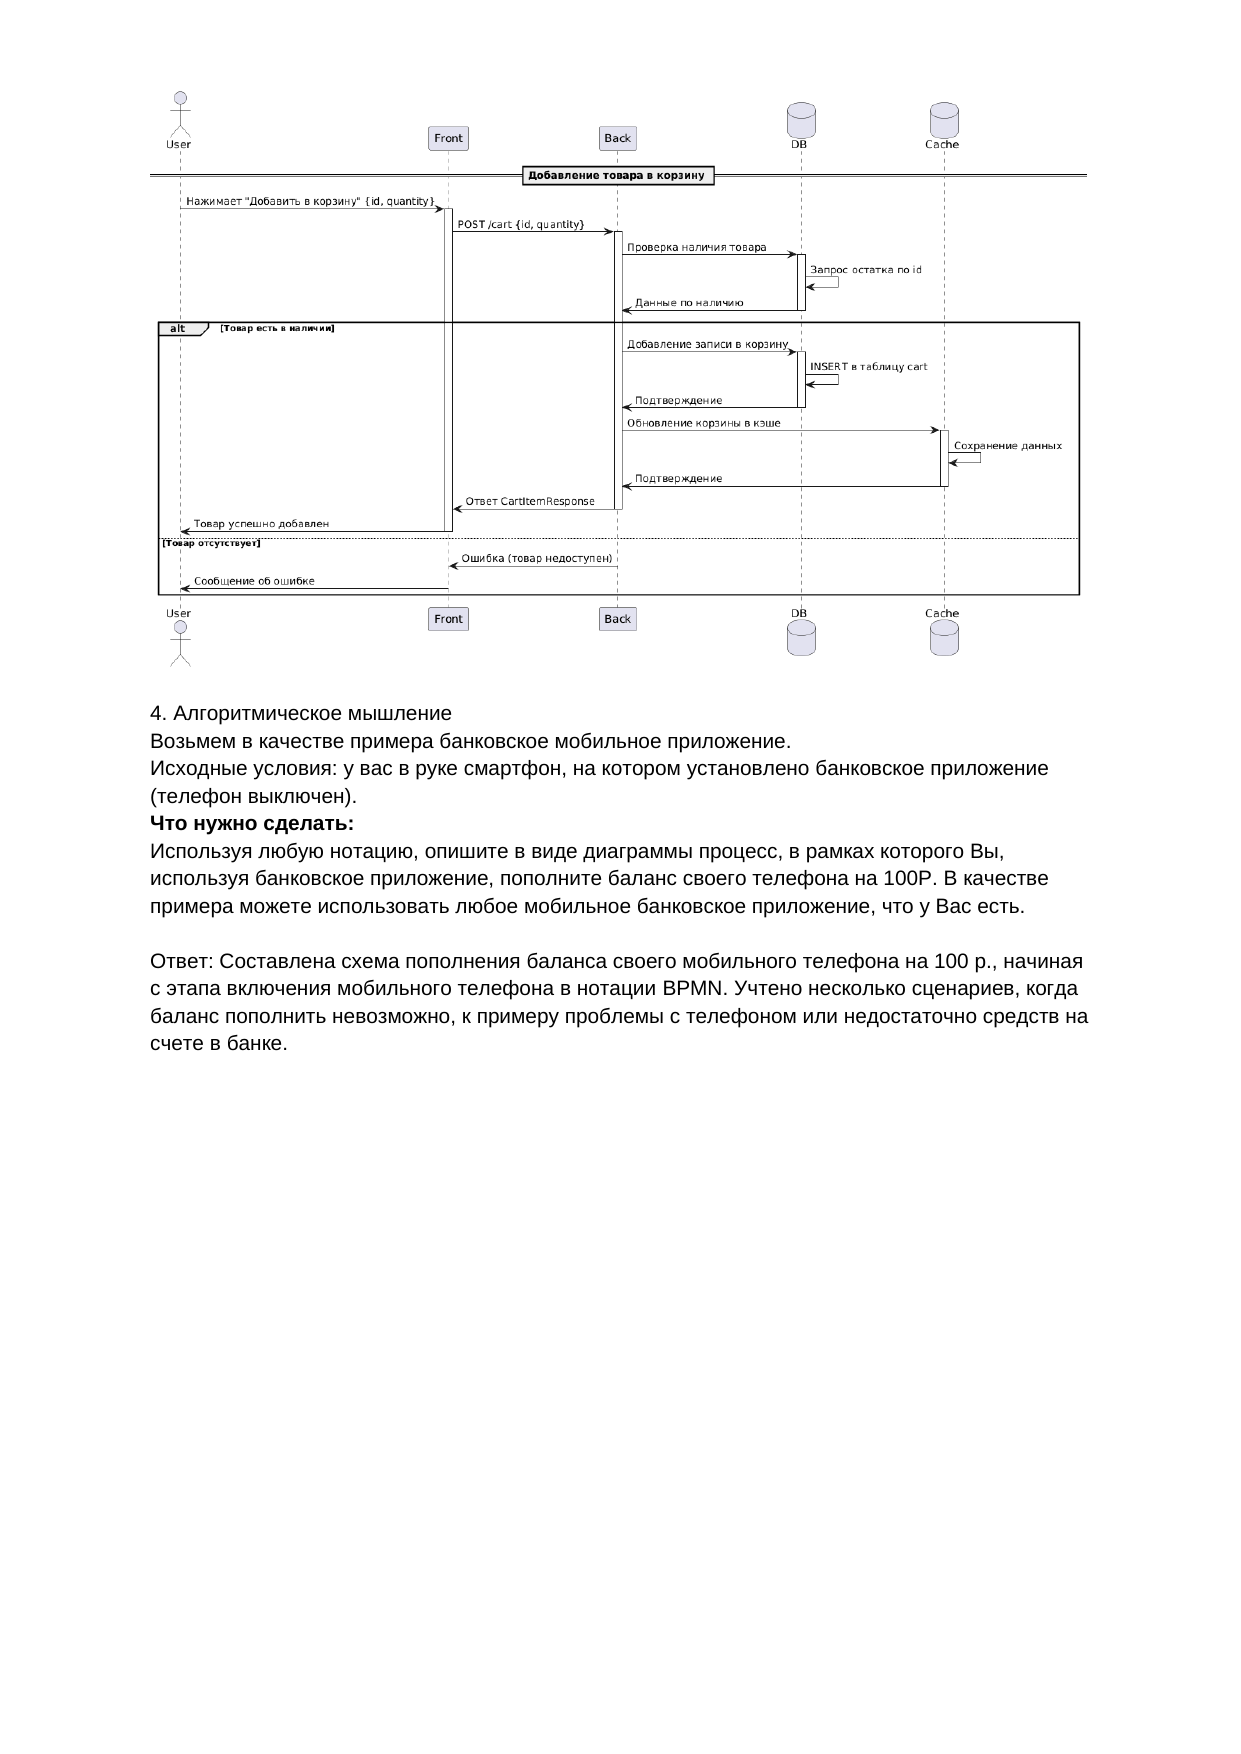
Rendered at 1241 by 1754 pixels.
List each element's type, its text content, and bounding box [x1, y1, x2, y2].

text Возьмем в качестве примера банковское мобильное приложение. [150, 728, 1090, 752]
text 4. Алгоритмическое мышление [150, 701, 1090, 725]
text Используя любую нотацию, опишите в виде диаграммы процесс, в рамках которого Вы, используя банковское приложение, пополните баланс своего телефона на 100Р. В качестве примера можете использовать любое мобильное банковское приложение, что у Вас есть. [150, 838, 1090, 917]
picture [150, 87, 1091, 670]
text Ответ: Составлена схема пополнения баланса своего мобильного телефона на 100 р., начиная с этапа включения мобильного телефона в нотации BPMN. Учтено несколько сценариев, когда баланс пополнить невозможно, к примеру проблемы с телефоном или недостаточно средств на счете в банке. [150, 948, 1090, 1055]
text Что нужно сделать: [150, 811, 1090, 835]
text Исходные условия: у вас в руке смартфон, на котором установлено банковское приложение (телефон выключен). [150, 756, 1090, 807]
